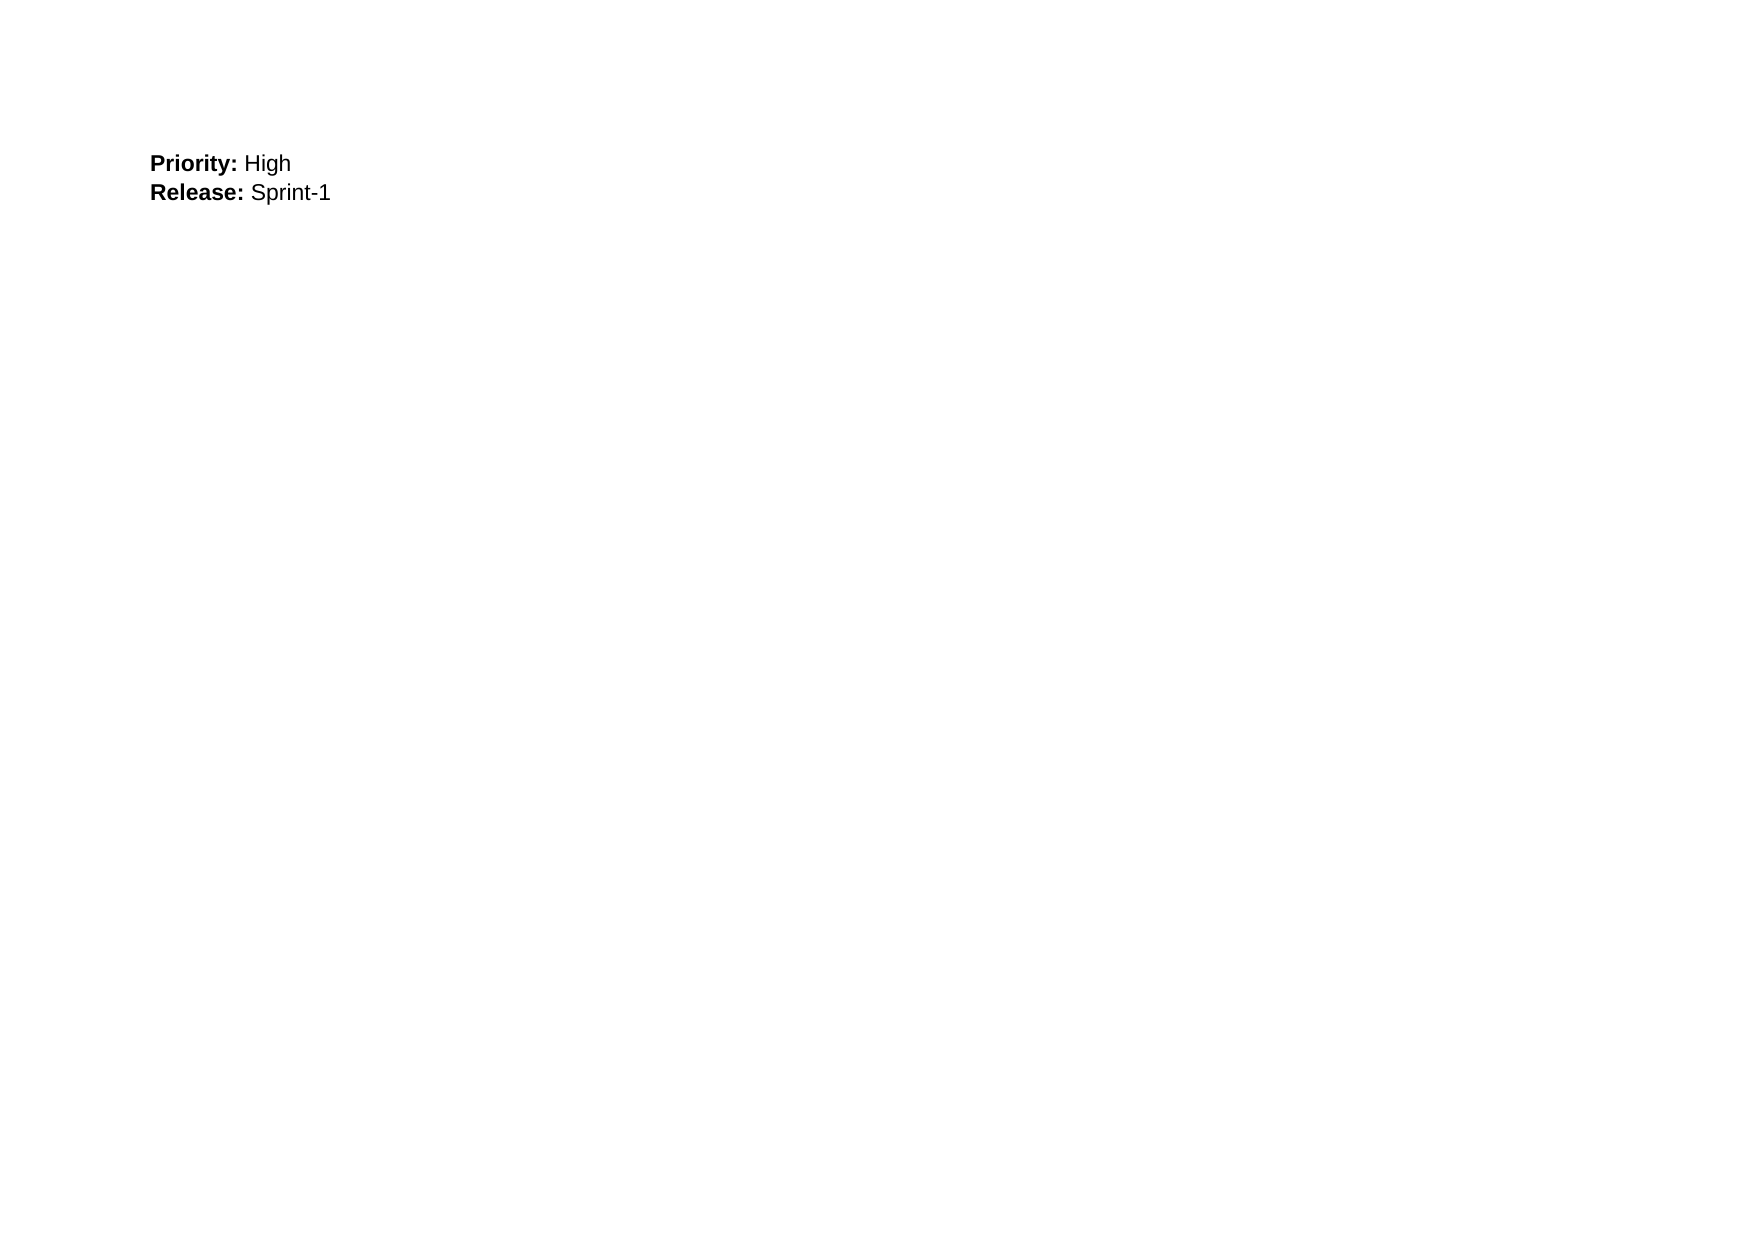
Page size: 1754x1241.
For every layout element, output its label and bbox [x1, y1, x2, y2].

text [150, 150, 1665, 205]
